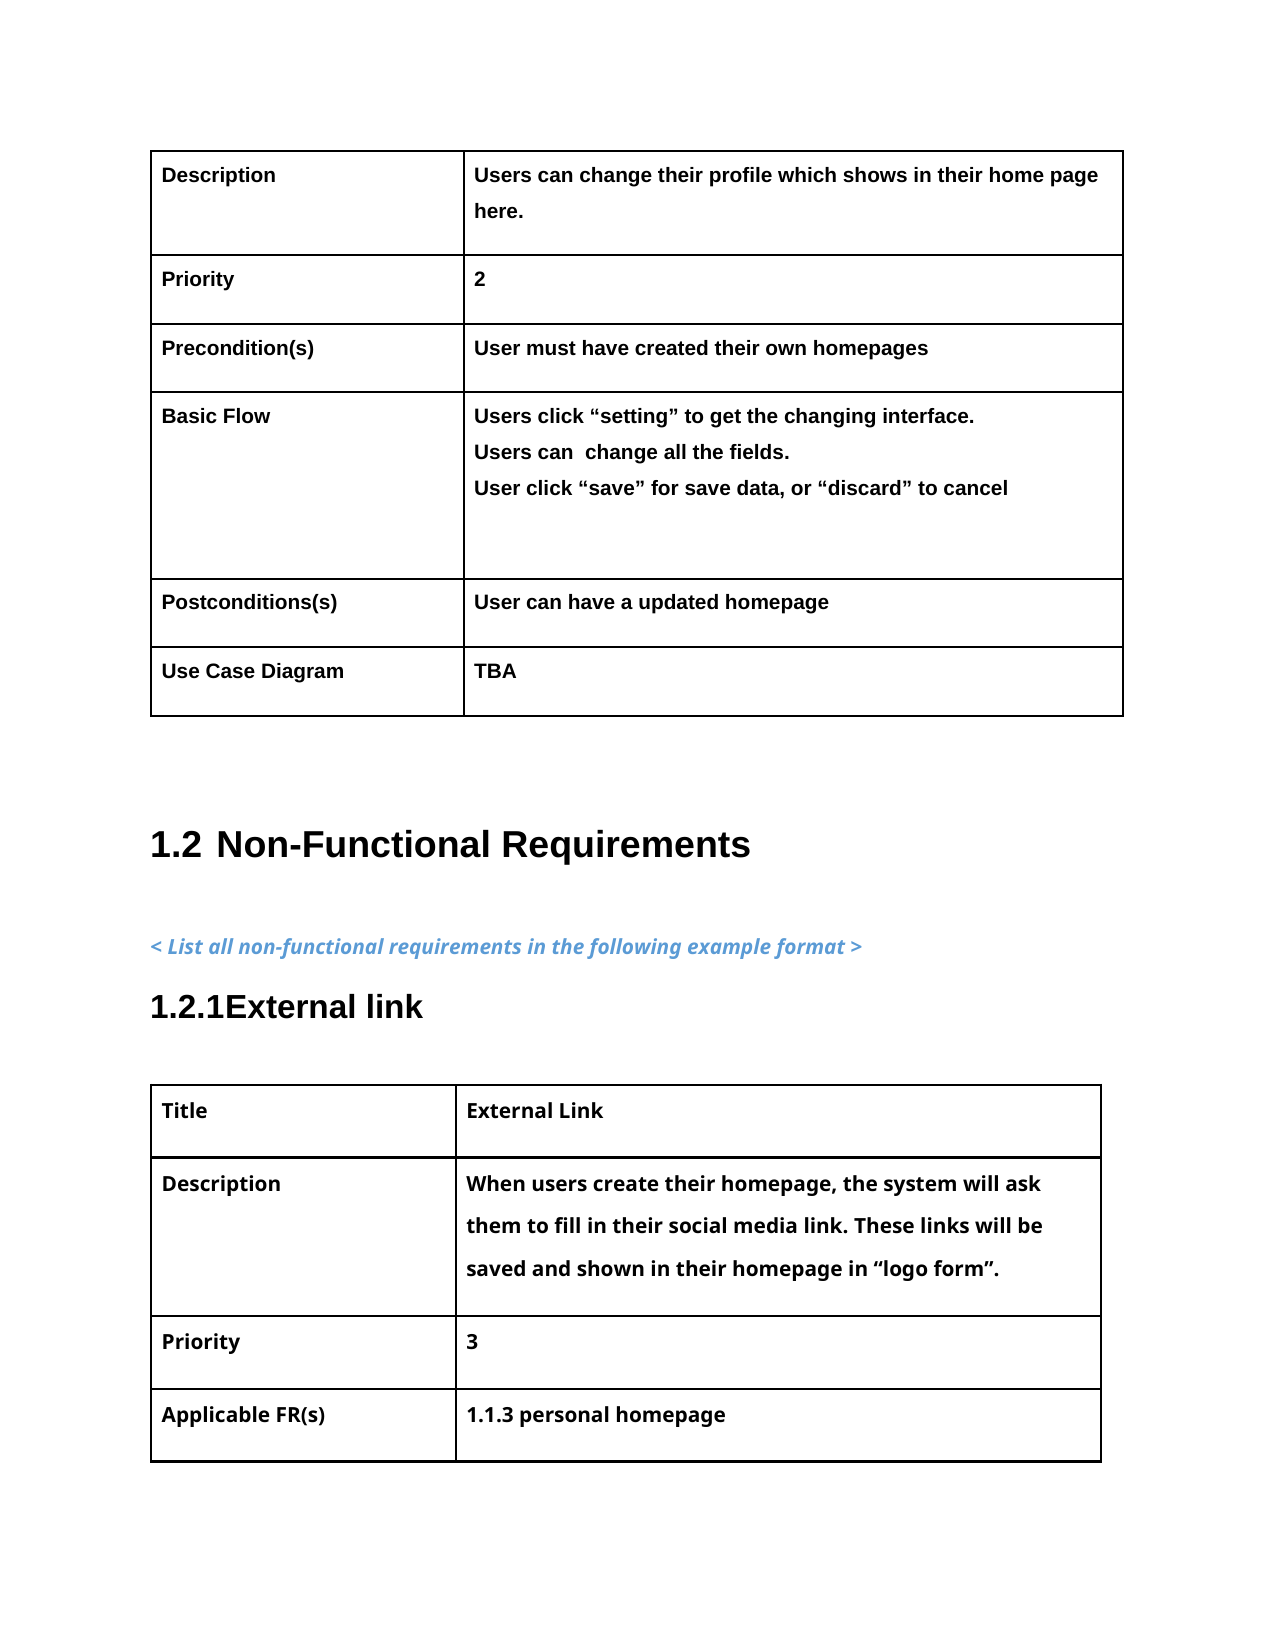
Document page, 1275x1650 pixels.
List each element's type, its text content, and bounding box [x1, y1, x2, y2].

table_cell Users can change their profile which shows in their home page here. [465, 152, 1122, 254]
table_cell User must have created their own homepages [465, 325, 1122, 391]
table_cell Applicable FR(s) [152, 1390, 455, 1460]
table_cell 1.1.3 personal homepage [457, 1390, 1100, 1460]
table_cell TBA [465, 648, 1122, 714]
table_header Title [152, 1086, 455, 1156]
table_cell Postconditions(s) [152, 580, 463, 646]
table_cell Priority [152, 256, 463, 323]
table_cell Description [152, 1159, 455, 1314]
table_cell Basic Flow [152, 393, 463, 578]
table_cell User can have a updated homepage [465, 580, 1122, 646]
table_cell Priority [152, 1317, 455, 1387]
table_cell When users create their homepage, the system will ask them to fill in their social media link. These links will be saved and shown in their homepage in “logo form”. [457, 1159, 1100, 1314]
table_header External Link [457, 1086, 1100, 1156]
subtitle 1.2.1 External link [150, 987, 1125, 1026]
table_cell Precondition(s) [152, 325, 463, 391]
table_cell 3 [457, 1317, 1100, 1387]
subtitle < List all non-functional requirements in the following example format > [150, 932, 1125, 961]
table_cell 2 [465, 256, 1122, 323]
table_cell Users click “setting” to get the changing interface. Users can change all the fields. User click “save” for save data, or “discard” to cancel [465, 393, 1122, 578]
table_cell Use Case Diagram [152, 648, 463, 714]
subtitle 1.2 Non-Functional Requirements [150, 822, 1125, 865]
table_cell Description [152, 152, 463, 254]
